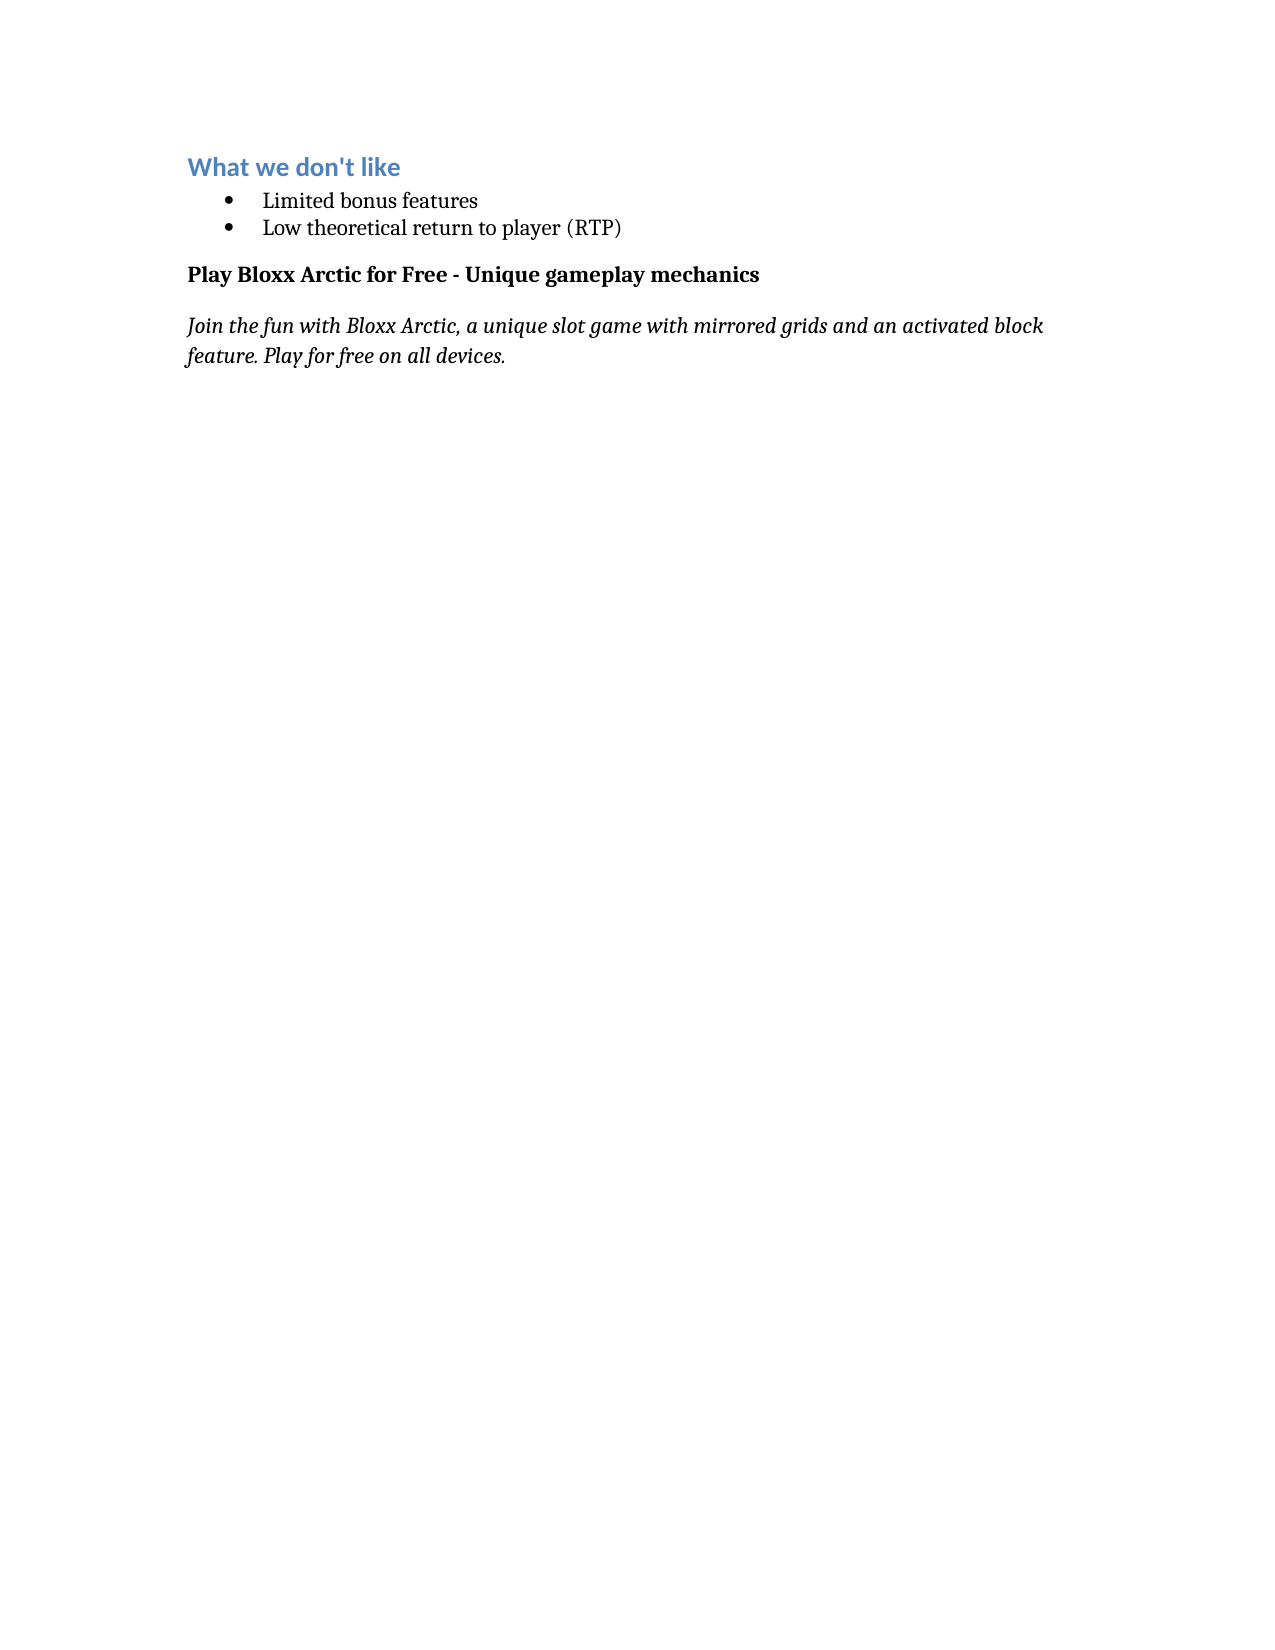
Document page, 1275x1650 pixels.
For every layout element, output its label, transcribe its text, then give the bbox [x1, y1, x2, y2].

list Low theoretical return to player (RTP) [225, 214, 1087, 241]
text Join the fun with Bloxx Arctic, a unique slot game with mirrored grids and an activated block feature. Play for free on all devices. [187, 312, 1087, 369]
subtitle What we don't like [187, 150, 1087, 183]
text Play Bloxx Arctic for Free - Unique gameplay mechanics [187, 261, 1087, 288]
list Limited bonus features [225, 188, 1087, 214]
